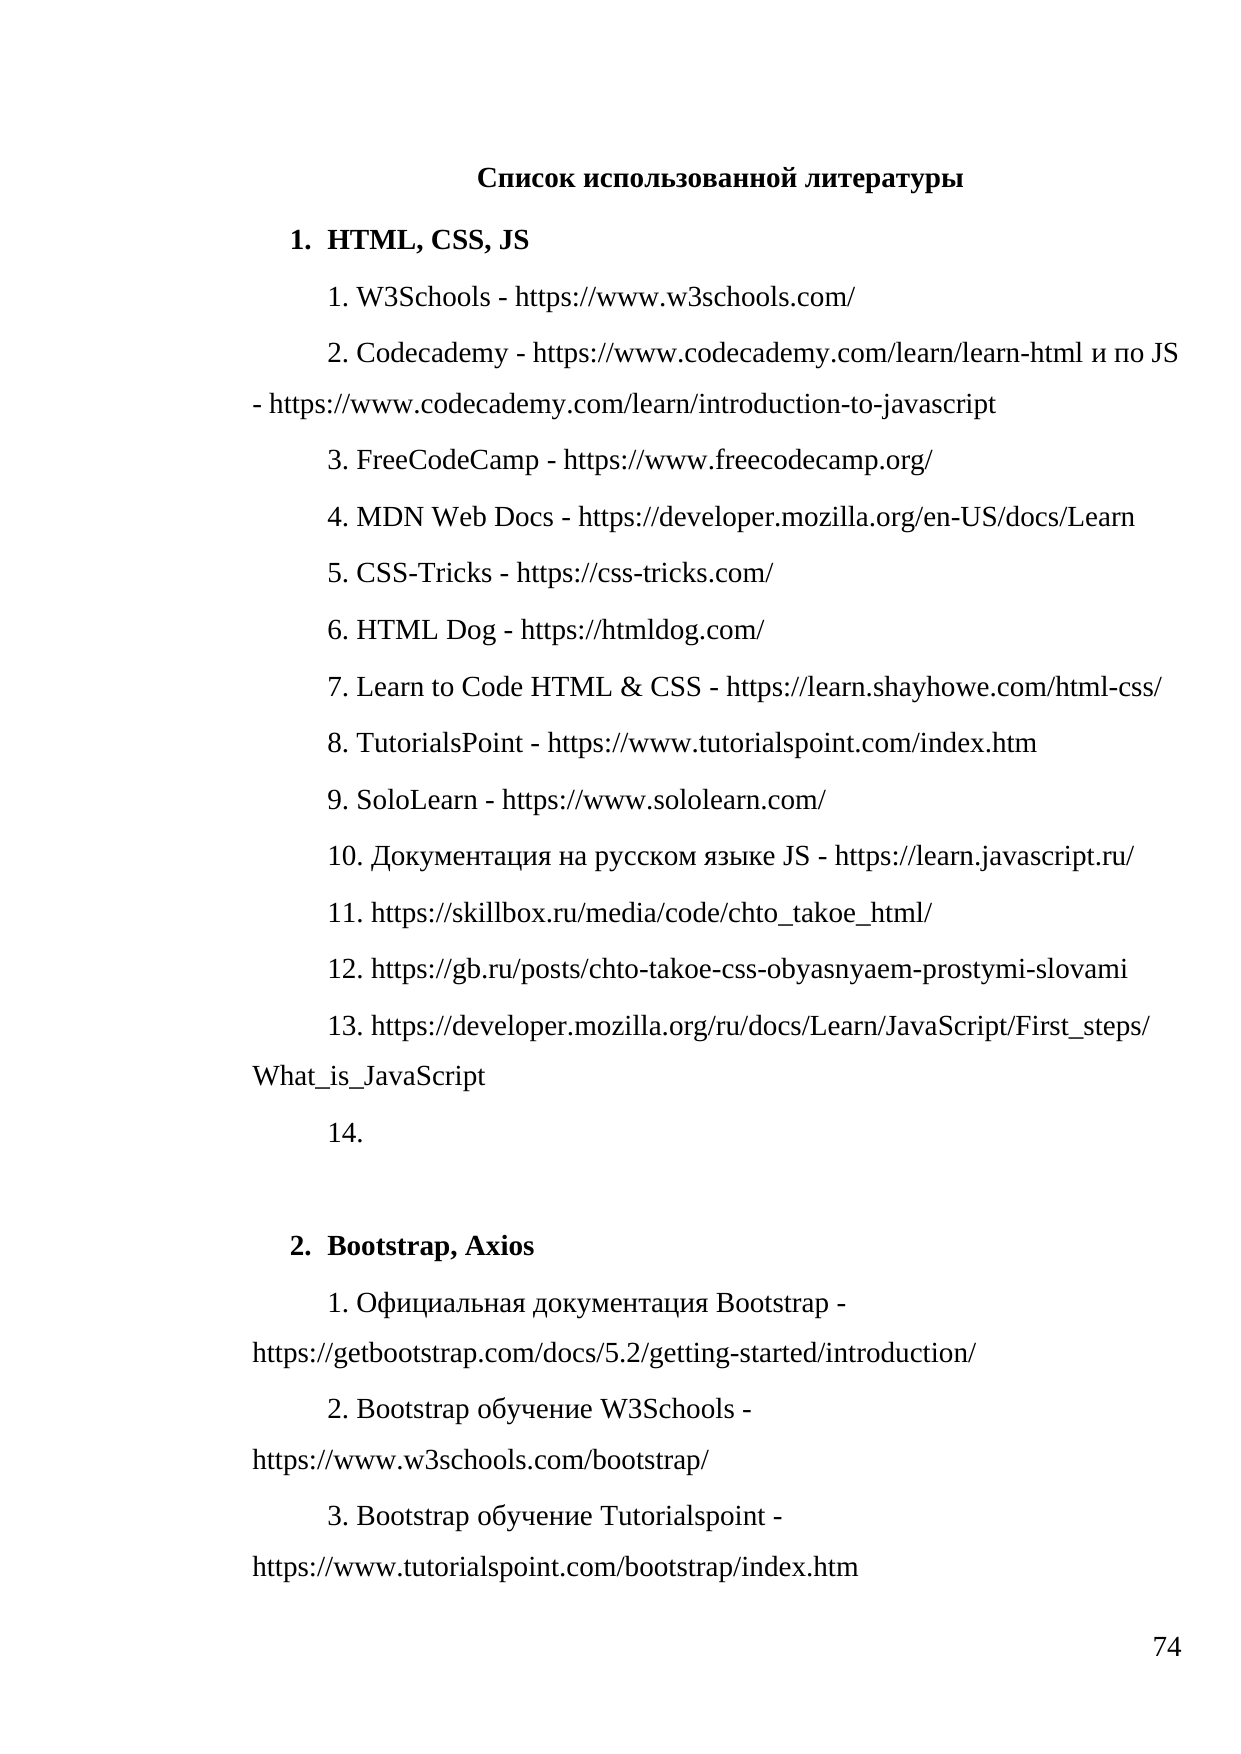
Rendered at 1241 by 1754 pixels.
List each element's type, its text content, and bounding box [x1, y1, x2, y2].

text 8. TutorialsPoint - https://www.tutorialspoint.com/index.htm [252, 725, 1181, 759]
text 5. CSS-Tricks - https://css-tricks.com/ [252, 556, 1181, 589]
text 7. Learn to Code HTML & CSS - https://learn.shayhowe.com/html-css/ [252, 669, 1181, 702]
subtitle Список использованной литературы [252, 160, 1181, 193]
list HTML, CSS, JS [252, 222, 1181, 256]
text 2. Codecademy - https://www.codecademy.com/learn/learn-html и по JS - https://www.codecademy.com/learn/introduction-to-javascript [252, 336, 1181, 419]
text 1. Официальная документация Bootstrap - https://getbootstrap.com/docs/5.2/getting-started/introduction/ [252, 1285, 1181, 1368]
list Bootstrap, Axios [252, 1228, 1181, 1262]
text 9. SoloLearn - https://www.sololearn.com/ [252, 782, 1181, 815]
text 14. [252, 1115, 1181, 1148]
text 10. Документация на русском языке JS - https://learn.javascript.ru/ [252, 838, 1181, 872]
text 3. FreeCodeCamp - https://www.freecodecamp.org/ [252, 442, 1181, 476]
text 4. MDN Web Docs - https://developer.mozilla.org/en-US/docs/Learn [252, 499, 1181, 533]
text 11. https://skillbox.ru/media/code/chto_takoe_html/ [252, 895, 1181, 928]
text 12. https://gb.ru/posts/chto-takoe-css-obyasnyaem-prostymi-slovami [252, 952, 1181, 985]
text 6. HTML Dog - https://htmldog.com/ [252, 612, 1181, 646]
text 2. Bootstrap обучение W3Schools - https://www.w3schools.com/bootstrap/ [252, 1392, 1181, 1475]
text 13. https://developer.mozilla.org/ru/docs/Learn/JavaScript/First_steps/What_is_JavaScript [252, 1008, 1181, 1092]
text 3. Bootstrap обучение Tutorialspoint - https://www.tutorialspoint.com/bootstrap/index.htm [252, 1498, 1181, 1582]
text 1. W3Schools - https://www.w3schools.com/ [252, 279, 1181, 313]
